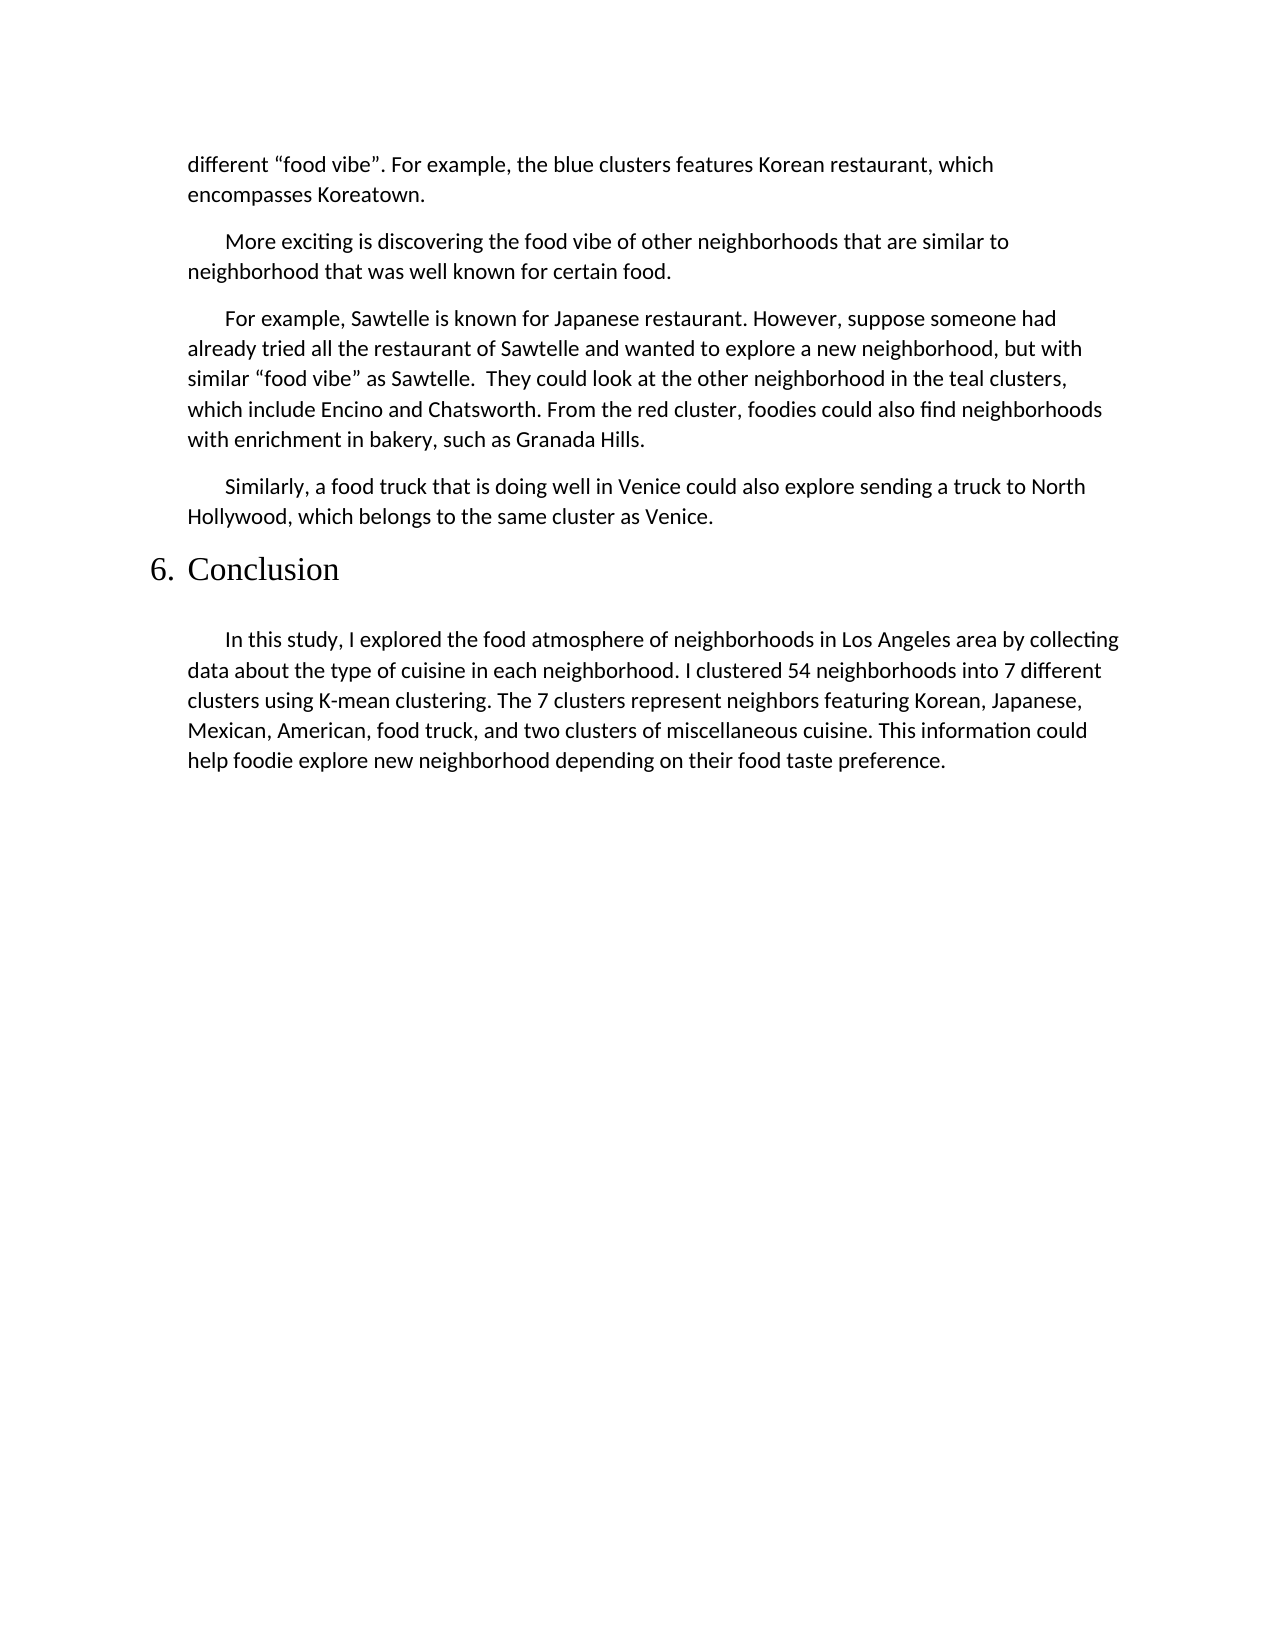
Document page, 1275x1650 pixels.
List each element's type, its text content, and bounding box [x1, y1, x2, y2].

text In this study, I explored the food atmosphere of neighborhoods in Los Angeles area by collecting data about the type of cuisine in each neighborhood. I clustered 54 neighborhoods into 7 different clusters using K-mean clustering. The 7 clusters represent neighbors featuring Korean, Japanese, Mexican, American, food truck, and two clusters of miscellaneous cuisine. This information could help foodie explore new neighborhood depending on their food taste preference. [187, 626, 1125, 774]
text Similarly, a food truck that is doing well in Venice could also explore sending a truck to North Hollywood, which belongs to the same cluster as Venice. [187, 472, 1125, 530]
text More exciting is discovering the food vibe of other neighborhoods that are similar to neighborhood that was well known for certain food. [187, 227, 1125, 285]
text Conclusion [150, 549, 1125, 587]
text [187, 150, 1125, 208]
text For example, Sawtelle is known for Japanese restaurant. However, suppose someone had already tried all the restaurant of Sawtelle and wanted to explore a new neighborhood, but with similar “food vibe” as Sawtelle. They could look at the other neighborhood in the teal clusters, which include Encino and Chatsworth. From the red cluster, foodies could also find neighborhoods with enrichment in bakery, such as Granada Hills. [187, 304, 1125, 453]
